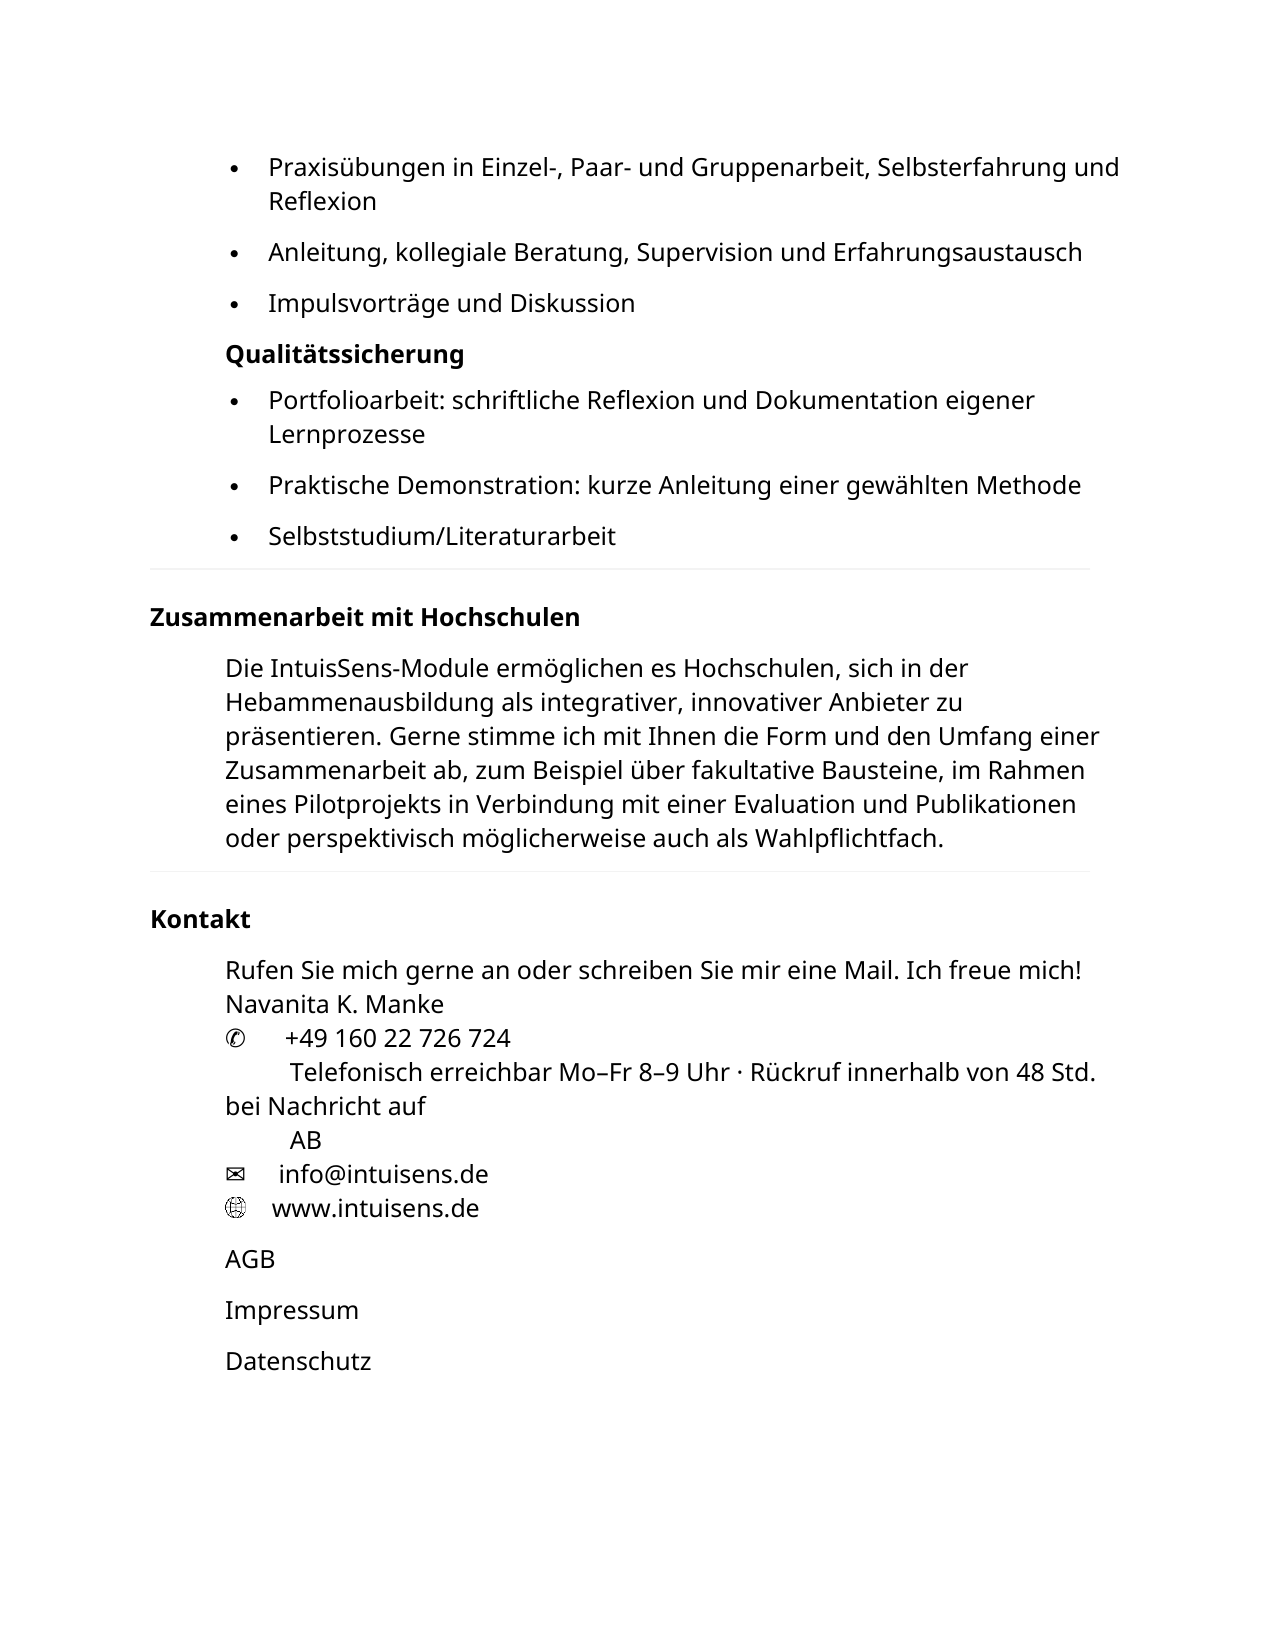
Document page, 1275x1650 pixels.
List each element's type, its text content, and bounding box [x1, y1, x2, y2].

list Praxisübungen in Einzel-, Paar- und Gruppenarbeit, Selbsterfahrung und Reflexion [231, 150, 1125, 218]
list Praktische Demonstration: kurze Anleitung einer gewählten Methode [231, 468, 1125, 502]
text Impressum [225, 1292, 1125, 1327]
text Zusammenarbeit mit Hochschulen [150, 599, 1125, 634]
text Rufen Sie mich gerne an oder schreiben Sie mir eine Mail. Ich freue mich! Navanita K. Manke ✆ +49 160 22 726 724 Telefonisch erreichbar Mo–Fr 8–9 Uhr · Rückruf innerhalb von 48 Std. bei Nachricht auf AB ✉ info@intuisens.de www.intuisens.de [225, 953, 1125, 1225]
text Kontakt [150, 902, 1125, 936]
text AGB [225, 1242, 1125, 1276]
list Anleitung, kollegiale Beratung, Supervision und Erfahrungsaustausch [231, 235, 1125, 269]
list Portfolioarbeit: schriftliche Reflexion und Dokumentation eigener Lernprozesse [231, 383, 1125, 451]
list Selbststudium/Literaturarbeit [231, 518, 1125, 552]
list Impulsvorträge und Diskussion [231, 286, 1125, 319]
picture [225, 1197, 246, 1218]
text Datenschutz [225, 1343, 1125, 1377]
text Qualitätssicherung [225, 336, 1125, 370]
text Die IntuisSens-Module ermöglichen es Hochschulen, sich in der Hebammenausbildung als integrativer, innovativer Anbieter zu präsentieren. Gerne stimme ich mit Ihnen die Form und den Umfang einer Zusammenarbeit ab, zum Beispiel über fakultative Bausteine, im Rahmen eines Pilotprojekts in Verbindung mit einer Evaluation und Publikationen oder perspektivisch möglicherweise auch als Wahlpflichtfach. [225, 650, 1125, 855]
